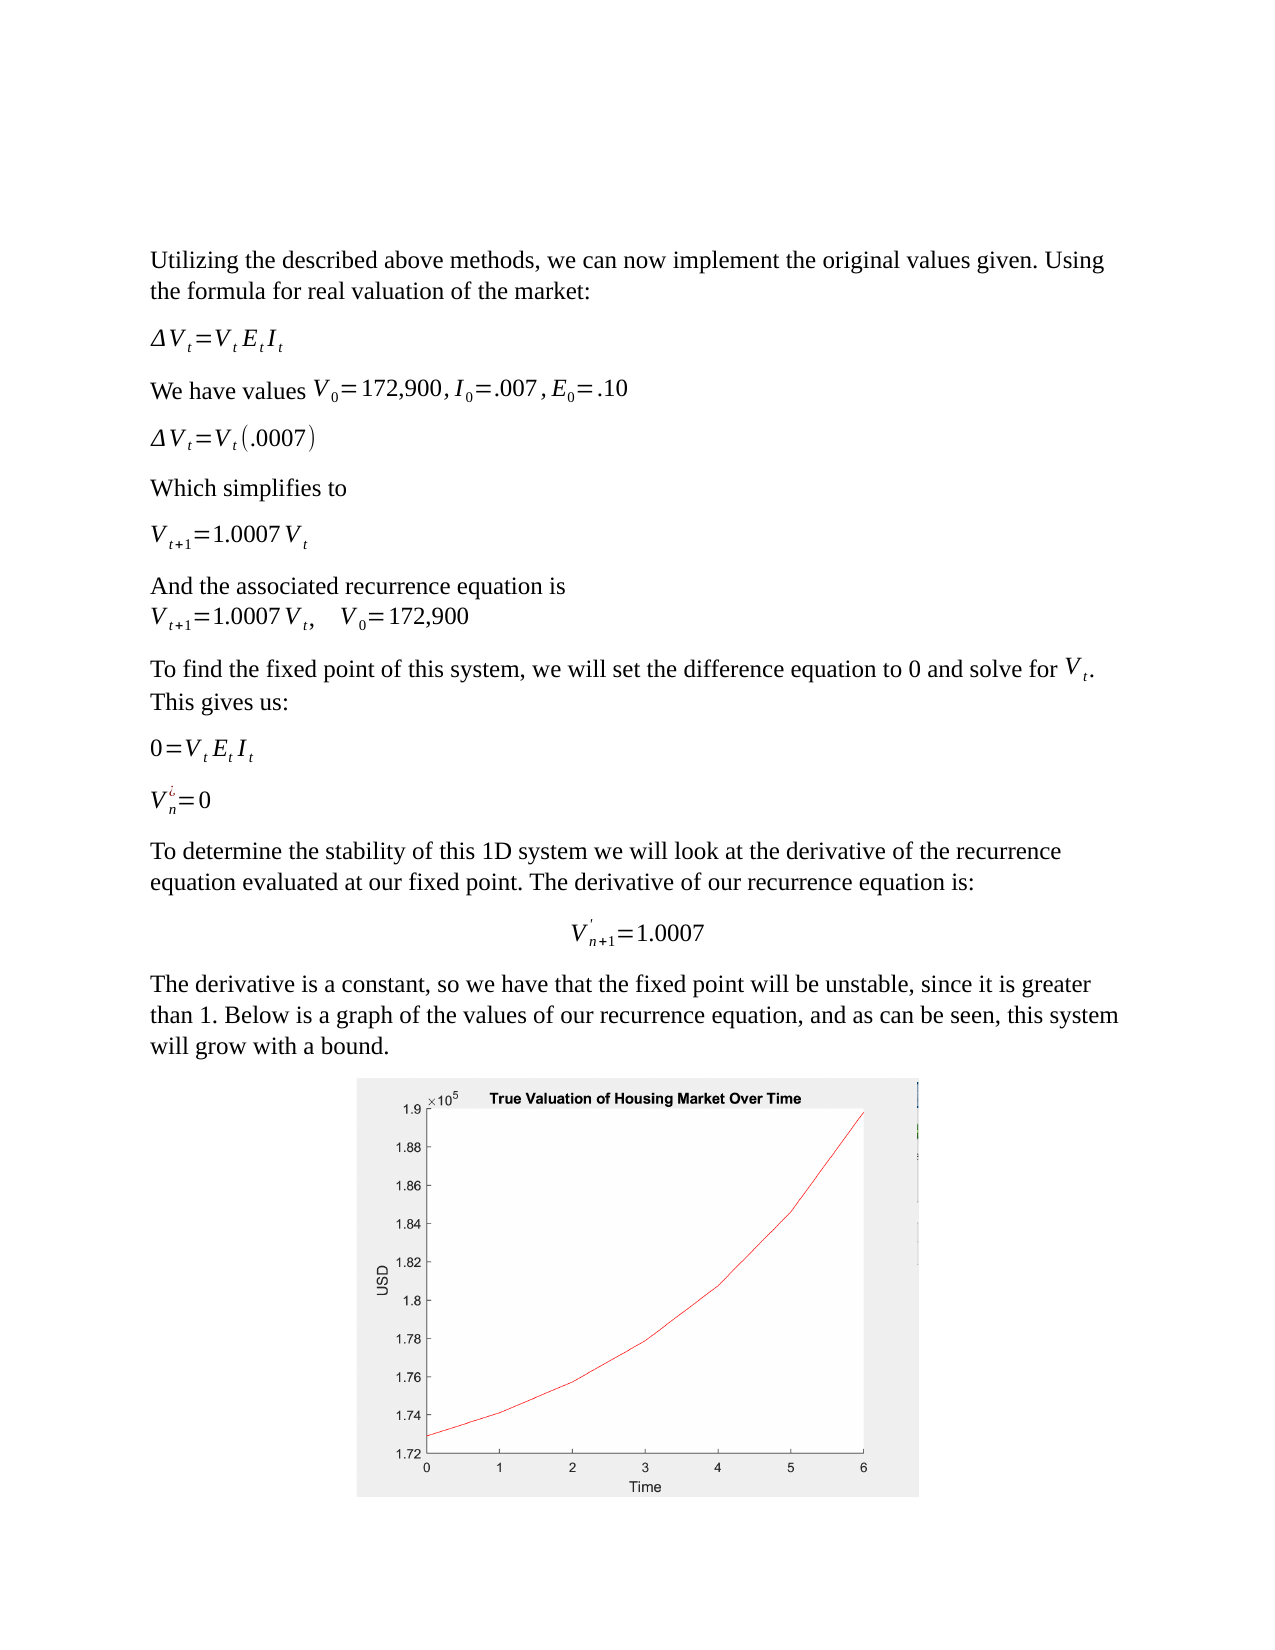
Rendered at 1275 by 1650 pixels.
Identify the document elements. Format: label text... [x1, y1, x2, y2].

text The derivative is a constant, so we have that the fixed point will be unstable, since it is greater than 1. Below is a graph of the values of our recurrence equation, and as can be seen, this system will grow with a bound. [150, 969, 1125, 1060]
text To determine the stability of this 1D system we will look at the derivative of the recurrence equation evaluated at our fixed point. The derivative of our recurrence equation is: [150, 836, 1125, 896]
text Which simplifies to [150, 473, 1125, 502]
text And the associated recurrence equation is , [150, 571, 1125, 634]
text To find the fixed point of this system, we will set the difference equation to 0 and solve for . This gives us: [150, 653, 1125, 716]
picture [356, 1078, 919, 1497]
text We have values [150, 374, 1125, 406]
text Utilizing the described above methods, we can now implement the original values given. Using the formula for real valuation of the market: [150, 245, 1125, 305]
